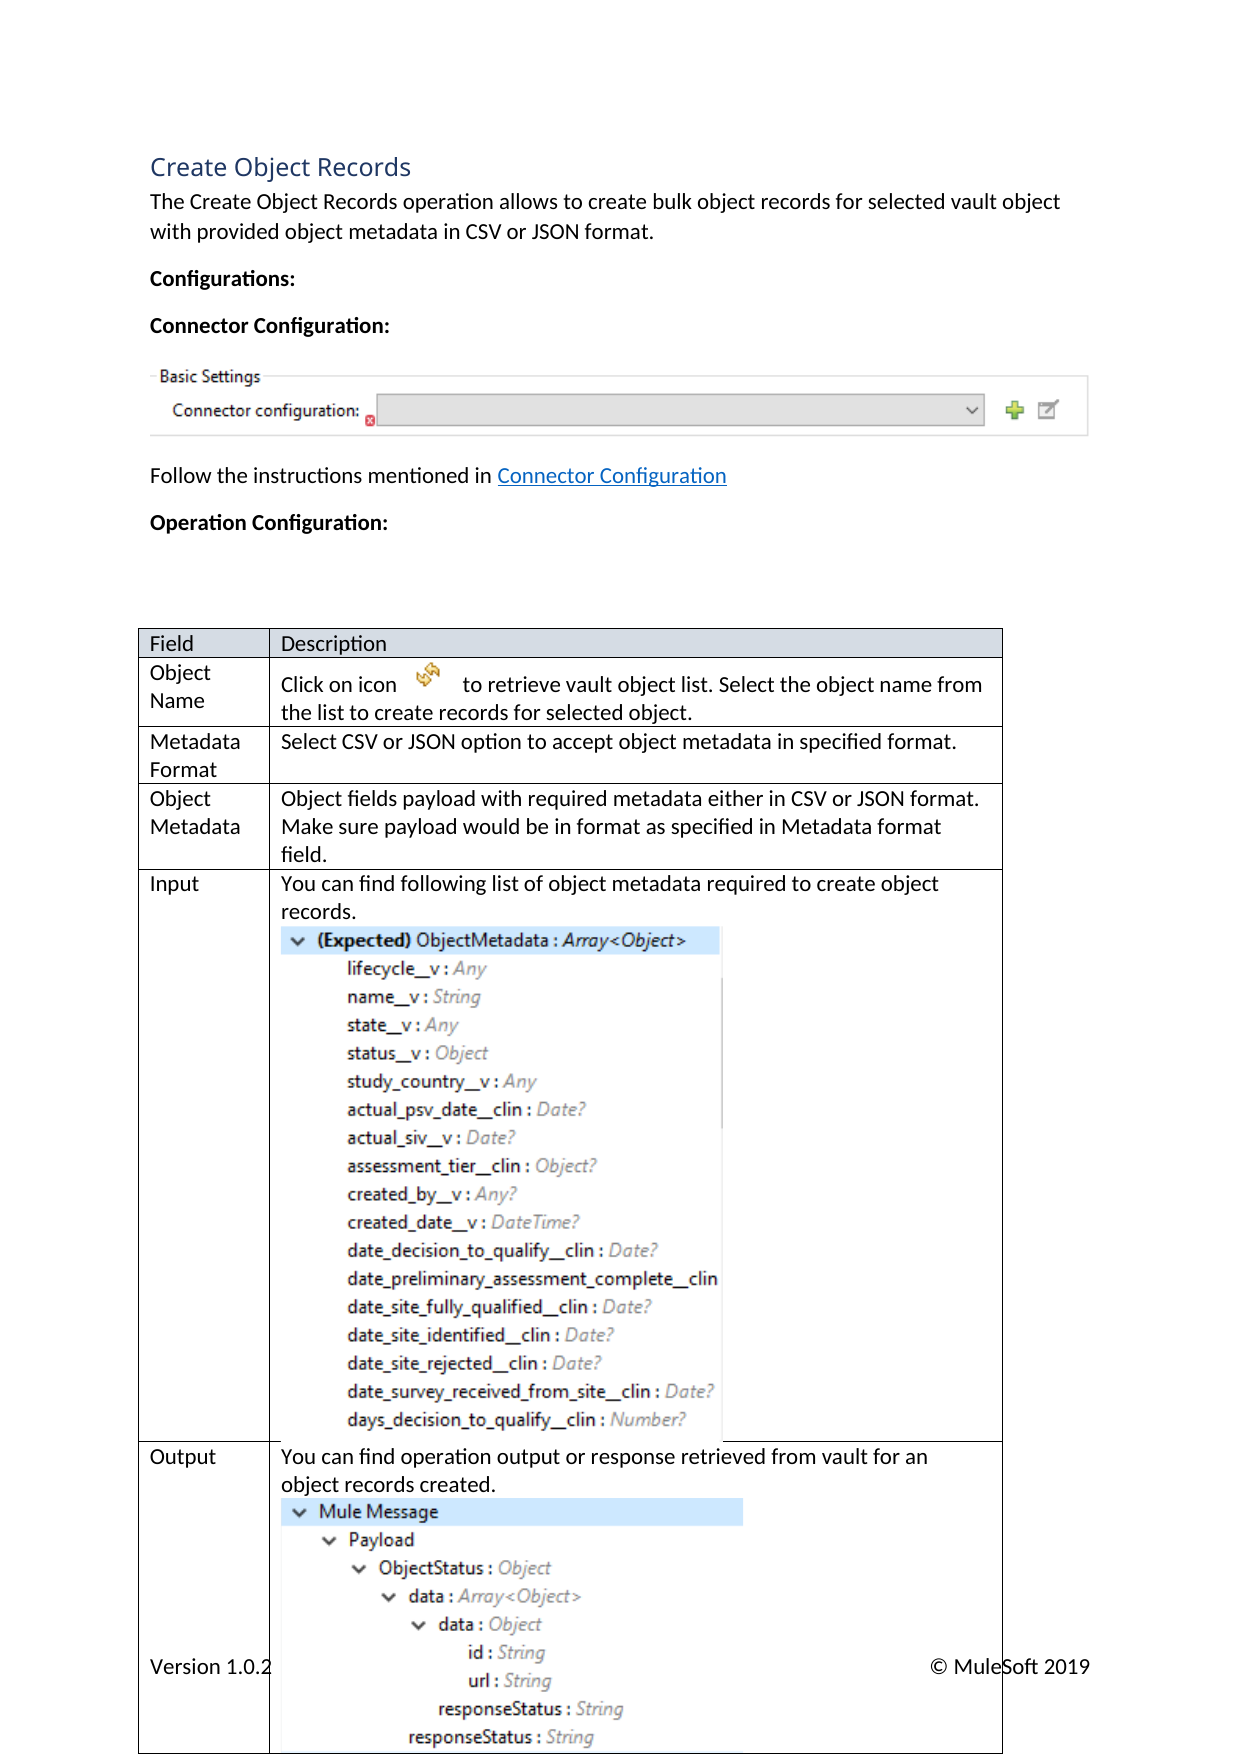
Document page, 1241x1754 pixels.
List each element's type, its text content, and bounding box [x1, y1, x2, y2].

table_cell You can find operation output or response retrieved from vault for an object records created. [270, 1442, 1002, 1753]
picture [150, 357, 1089, 442]
subtitle Create Object Records [150, 150, 1090, 184]
table_cell You can find following list of object metadata required to create object records. [270, 870, 1002, 1441]
table_cell Metadata Format [139, 727, 269, 783]
picture [280, 1498, 744, 1753]
table_header Field [139, 629, 269, 657]
text The Create Object Records operation allows to create bulk object records for selected vault object with provided object metadata in CSV or JSON format. [150, 187, 1090, 245]
table_cell Object fields payload with required metadata either in CSV or JSON format. Make sure payload would be in format as specified in Metadata format field. [270, 784, 1002, 868]
table_cell Object Metadata [139, 784, 269, 868]
text Follow the instructions mentioned in Connector Configuration [150, 461, 1090, 489]
table_cell Select CSV or JSON option to accept object metadata in specified format. [270, 727, 1002, 783]
text Configurations: [150, 264, 1090, 292]
text Operation Configuration: [150, 508, 1090, 536]
table_cell Click on icon to retrieve vault object list. Select the object name from the list to create records for selected object. [270, 658, 1002, 726]
table_cell Object Name [139, 658, 269, 726]
table_header Description [270, 629, 1002, 657]
text Connector Configuration: [150, 311, 1090, 339]
picture [280, 925, 723, 1442]
table_cell Input [139, 870, 269, 1441]
picture [412, 658, 448, 693]
table_cell Output [139, 1442, 269, 1753]
